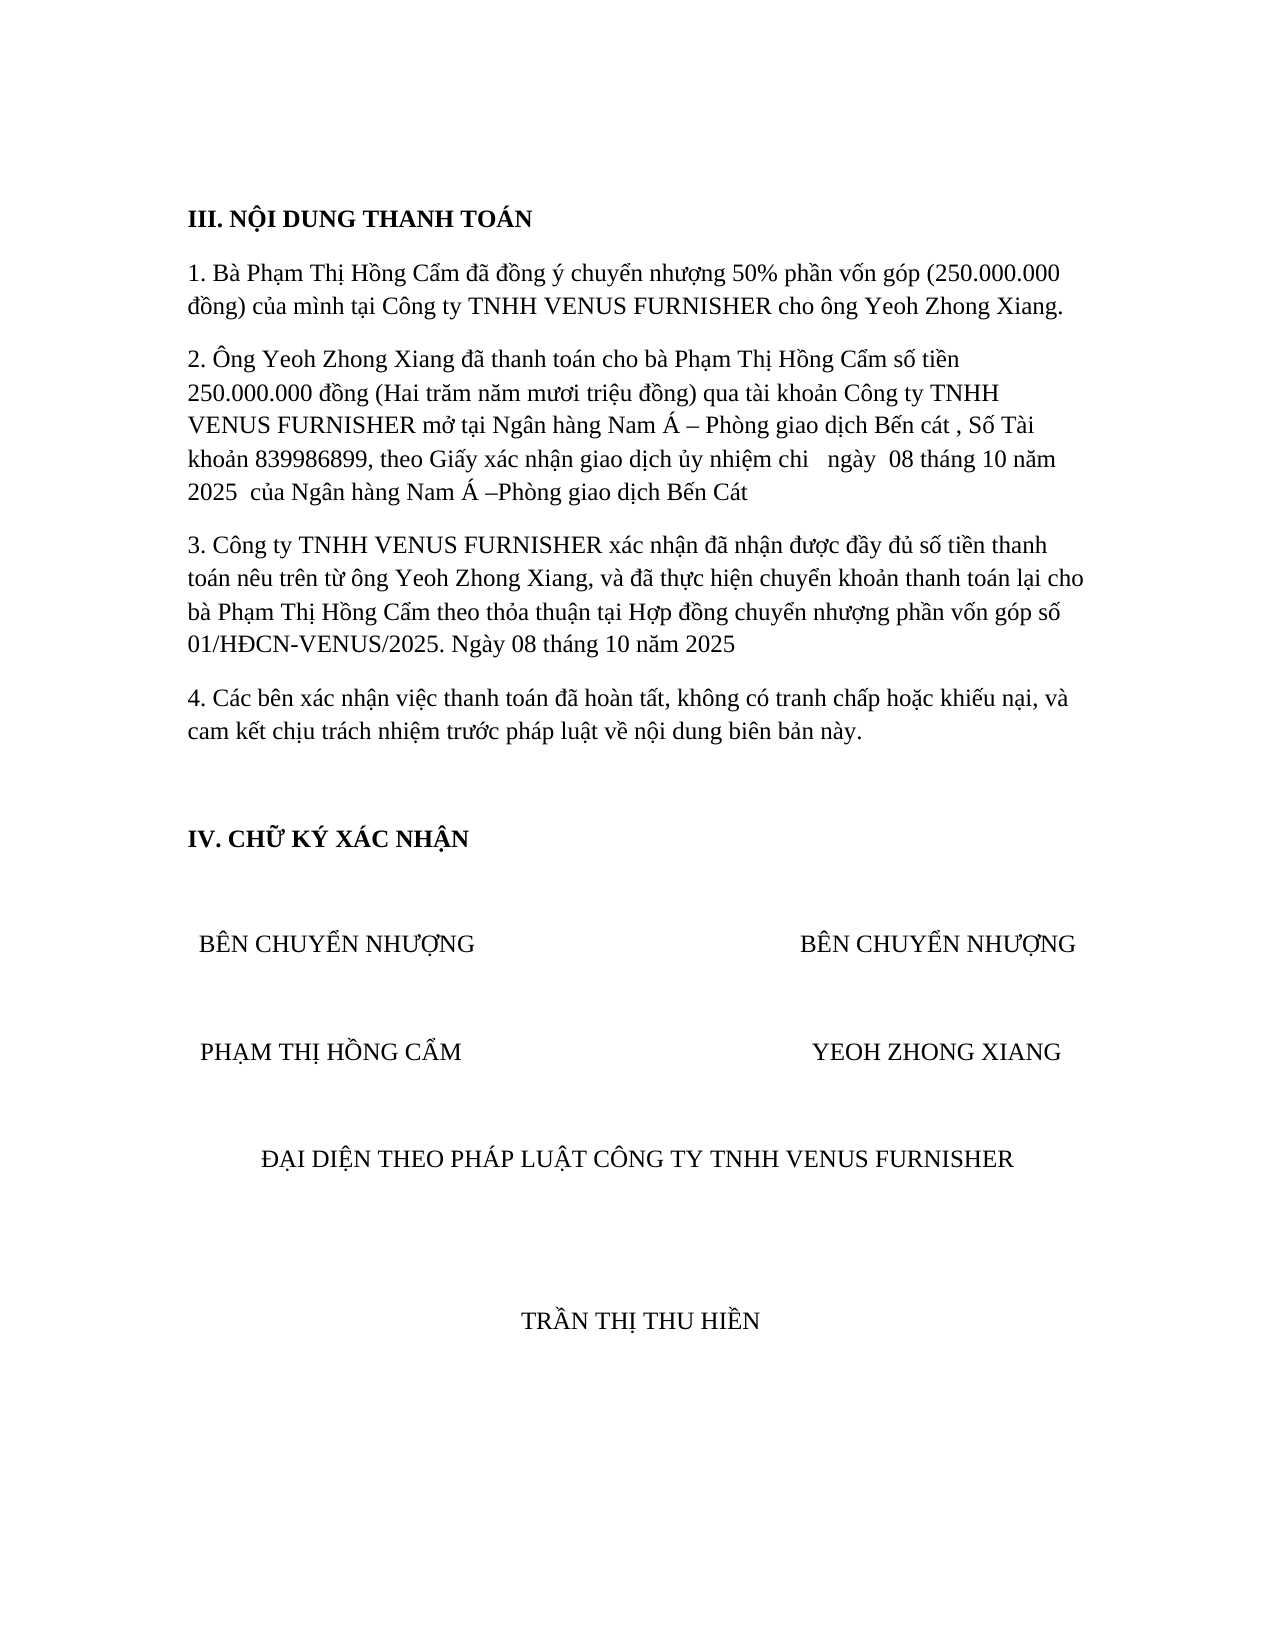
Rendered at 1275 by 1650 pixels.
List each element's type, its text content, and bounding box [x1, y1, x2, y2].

text 2. Ông Yeoh Zhong Xiang đã thanh toán cho bà Phạm Thị Hồng Cẩm số tiền 250.000.000 đồng (Hai trăm năm mươi triệu đồng) qua tài khoản Công ty TNHH VENUS FURNISHER mở tại Ngân hàng Nam Á – Phòng giao dịch Bến cát , Số Tài khoản 839986899, theo Giấy xác nhận giao dịch ủy nhiệm chi ngày 08 tháng 10 năm 2025 của Ngân hàng Nam Á –Phòng giao dịch Bến Cát [187, 344, 1087, 505]
text 1. Bà Phạm Thị Hồng Cẩm đã đồng ý chuyển nhượng 50% phần vốn góp (250.000.000 đồng) của mình tại Công ty TNHH VENUS FURNISHER cho ông Yeoh Zhong Xiang. [187, 258, 1087, 319]
text BÊN CHUYỂN NHƯỢNG BÊN CHUYỂN NHƯỢNG [187, 929, 1087, 958]
text IV. CHỮ KÝ XÁC NHẬN [187, 824, 1087, 853]
text PHẠM THỊ HỒNG CẨM YEOH ZHONG XIANG [187, 1037, 1087, 1066]
text 3. Công ty TNHH VENUS FURNISHER xác nhận đã nhận được đầy đủ số tiền thanh toán nêu trên từ ông Yeoh Zhong Xiang, và đã thực hiện chuyển khoản thanh toán lại cho bà Phạm Thị Hồng Cẩm theo thỏa thuận tại Hợp đồng chuyển nhượng phần vốn góp số 01/HĐCN-VENUS/2025. Ngày 08 tháng 10 năm 2025 [187, 531, 1087, 658]
text III. NỘI DUNG THANH TOÁN [187, 204, 1087, 233]
text TRẦN THỊ THU HIỀN [187, 1306, 1087, 1335]
text 4. Các bên xác nhận việc thanh toán đã hoàn tất, không có tranh chấp hoặc khiếu nại, và cam kết chịu trách nhiệm trước pháp luật về nội dung biên bản này. [187, 683, 1087, 745]
text ĐẠI DIỆN THEO PHÁP LUẬT CÔNG TY TNHH VENUS FURNISHER [187, 1144, 1087, 1173]
